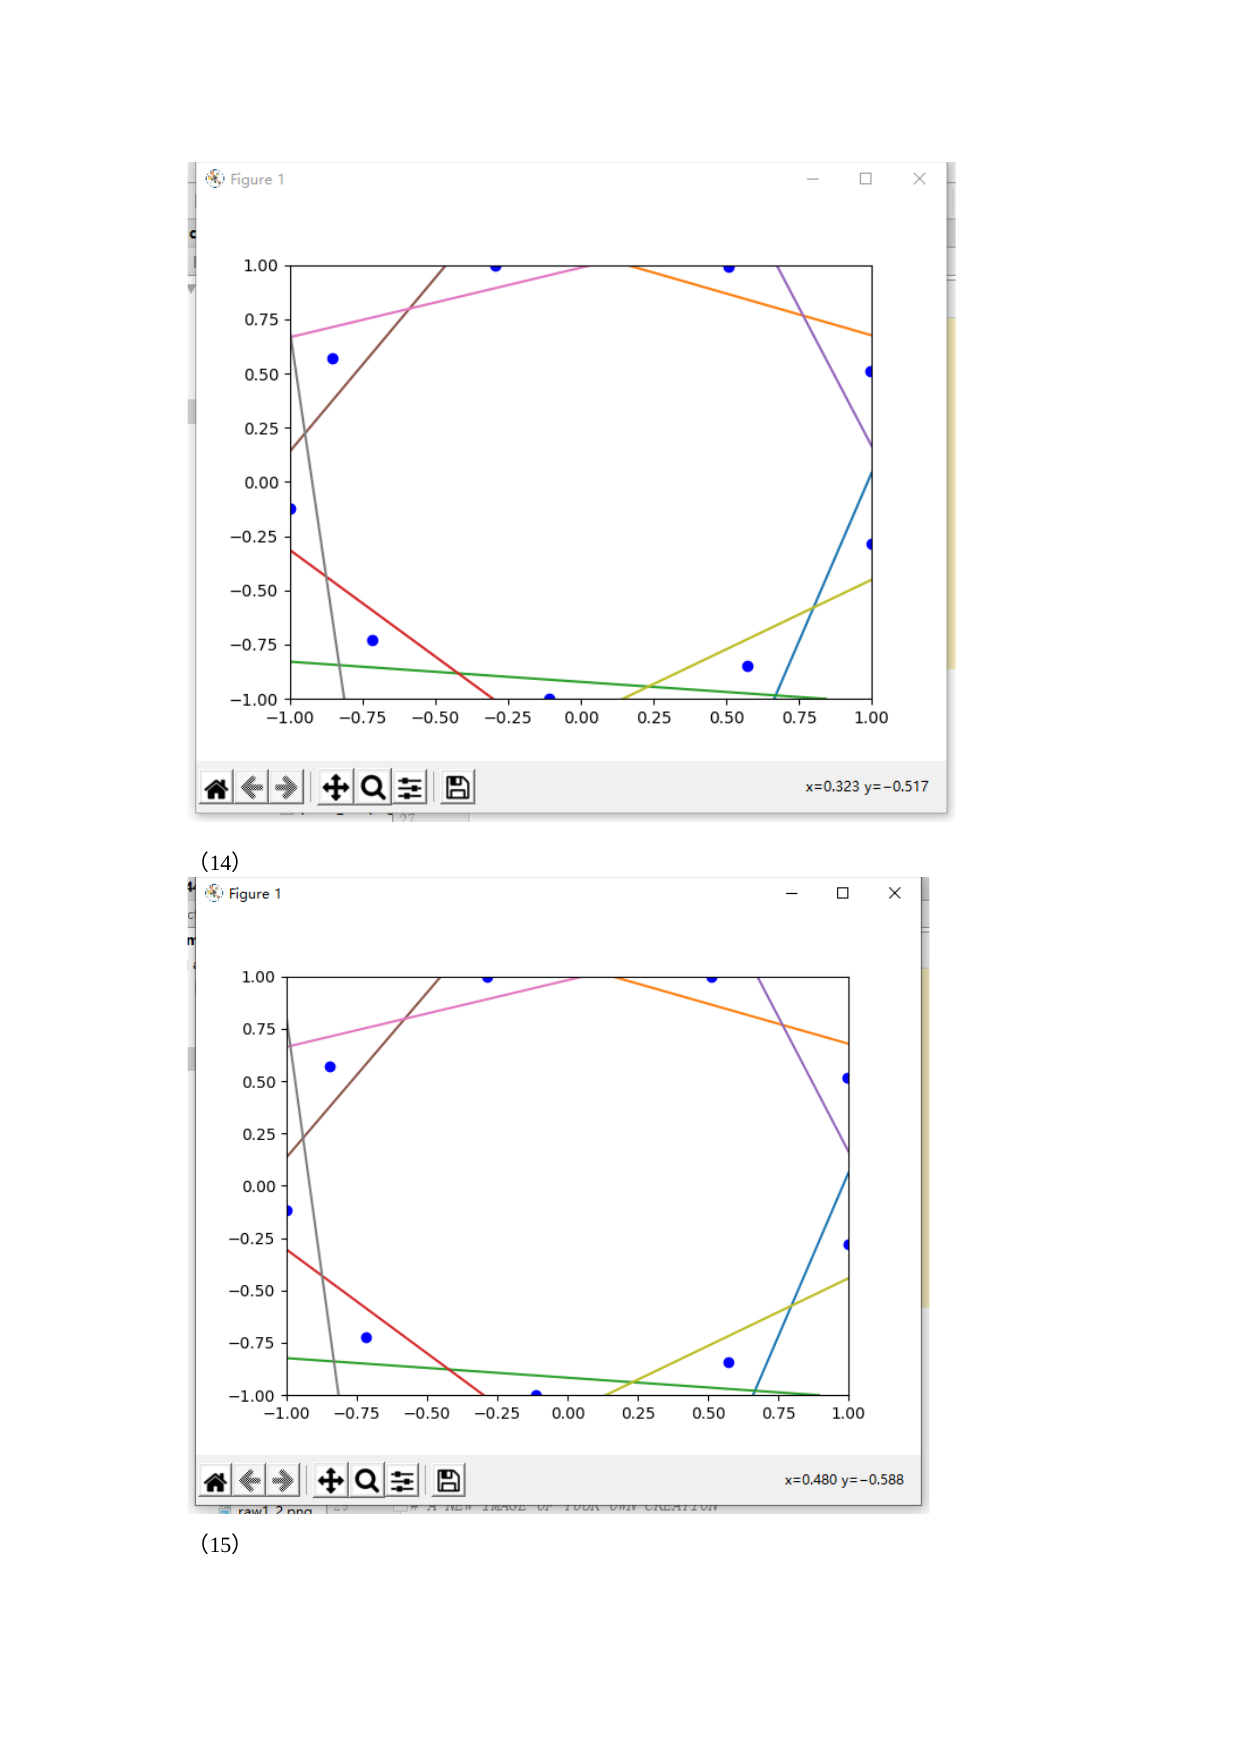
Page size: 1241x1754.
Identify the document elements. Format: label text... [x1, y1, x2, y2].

picture [187, 162, 956, 822]
picture [187, 877, 930, 1514]
text （14） [187, 844, 1053, 877]
text （15） [187, 1527, 1053, 1559]
